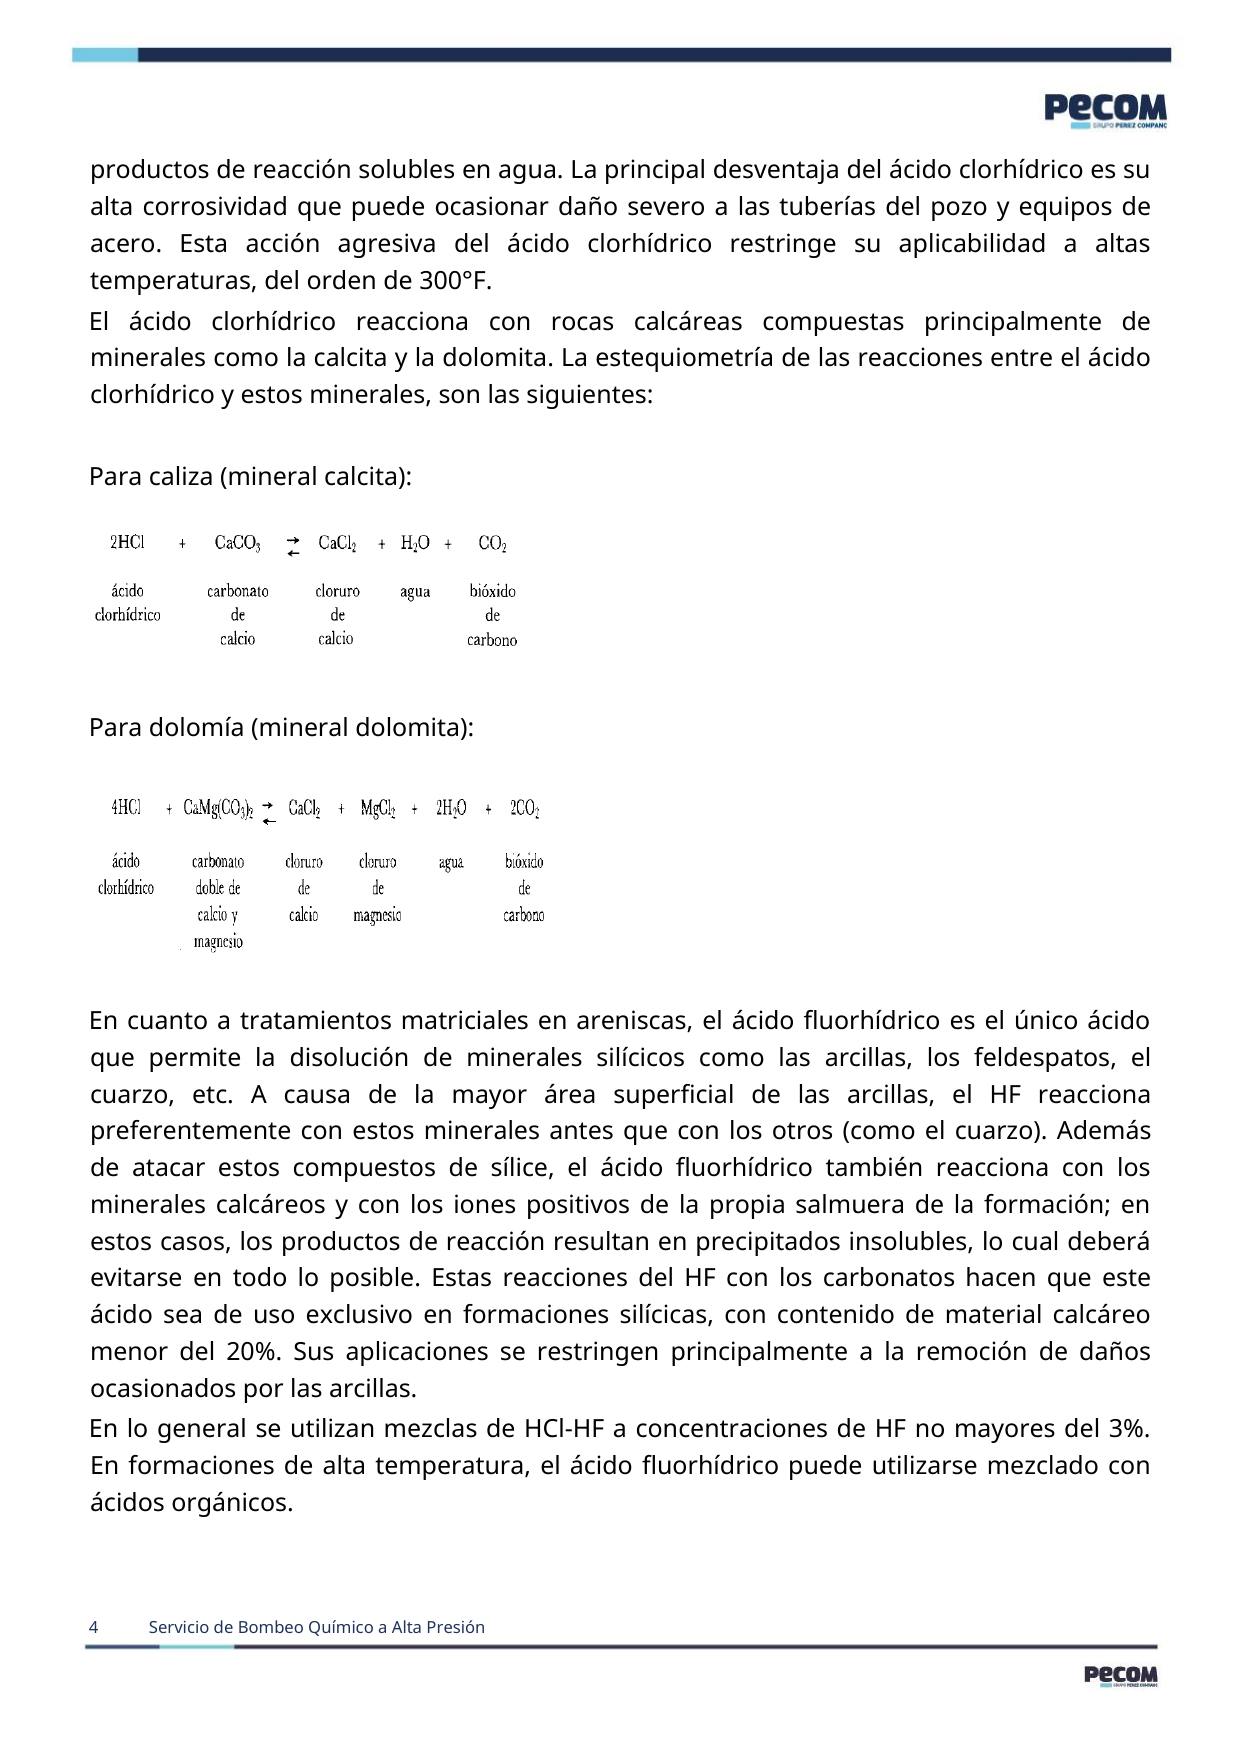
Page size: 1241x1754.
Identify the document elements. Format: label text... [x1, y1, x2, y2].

text El ácido clorhídrico reacciona con rocas calcáreas compuestas principalmente de minerales como la calcita y la dolomita. La estequiometría de las reacciones entre el ácido clorhídrico y estos minerales, son las siguientes: [89, 303, 1152, 411]
text En cuanto a tratamientos matriciales en areniscas, el ácido fluorhídrico es el único ácido que permite la disolución de minerales silícicos como las arcillas, los feldespatos, el cuarzo, etc. A causa de la mayor área superficial de las arcillas, el HF reacciona preferentemente con estos minerales antes que con los otros (como el cuarzo). Además de atacar estos compuestos de sílice, el ácido fluorhídrico también reacciona con los minerales calcáreos y con los iones positivos de la propia salmuera de la formación; en estos casos, los productos de reacción resultan en precipitados insolubles, lo cual deberá evitarse en todo lo posible. Estas reacciones del HF con los carbonatos hacen que este ácido sea de uso exclusivo en formaciones silícicas, con contenido de material calcáreo menor del 20%. Sus aplicaciones se restringen principalmente a la remoción de daños ocasionados por las arcillas. [89, 1003, 1152, 1404]
text En lo general se utilizan mezclas de HCl-HF a concentraciones de HF no mayores del 3%. En formaciones de alta temperatura, el ácido fluorhídrico puede utilizarse mezclado con ácidos orgánicos. [89, 1411, 1152, 1519]
picture [0, 0, 1240, 1738]
text Para caliza (mineral calcita): [89, 458, 1152, 492]
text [89, 152, 1152, 296]
text Para dolomía (mineral dolomita): [89, 709, 1152, 743]
